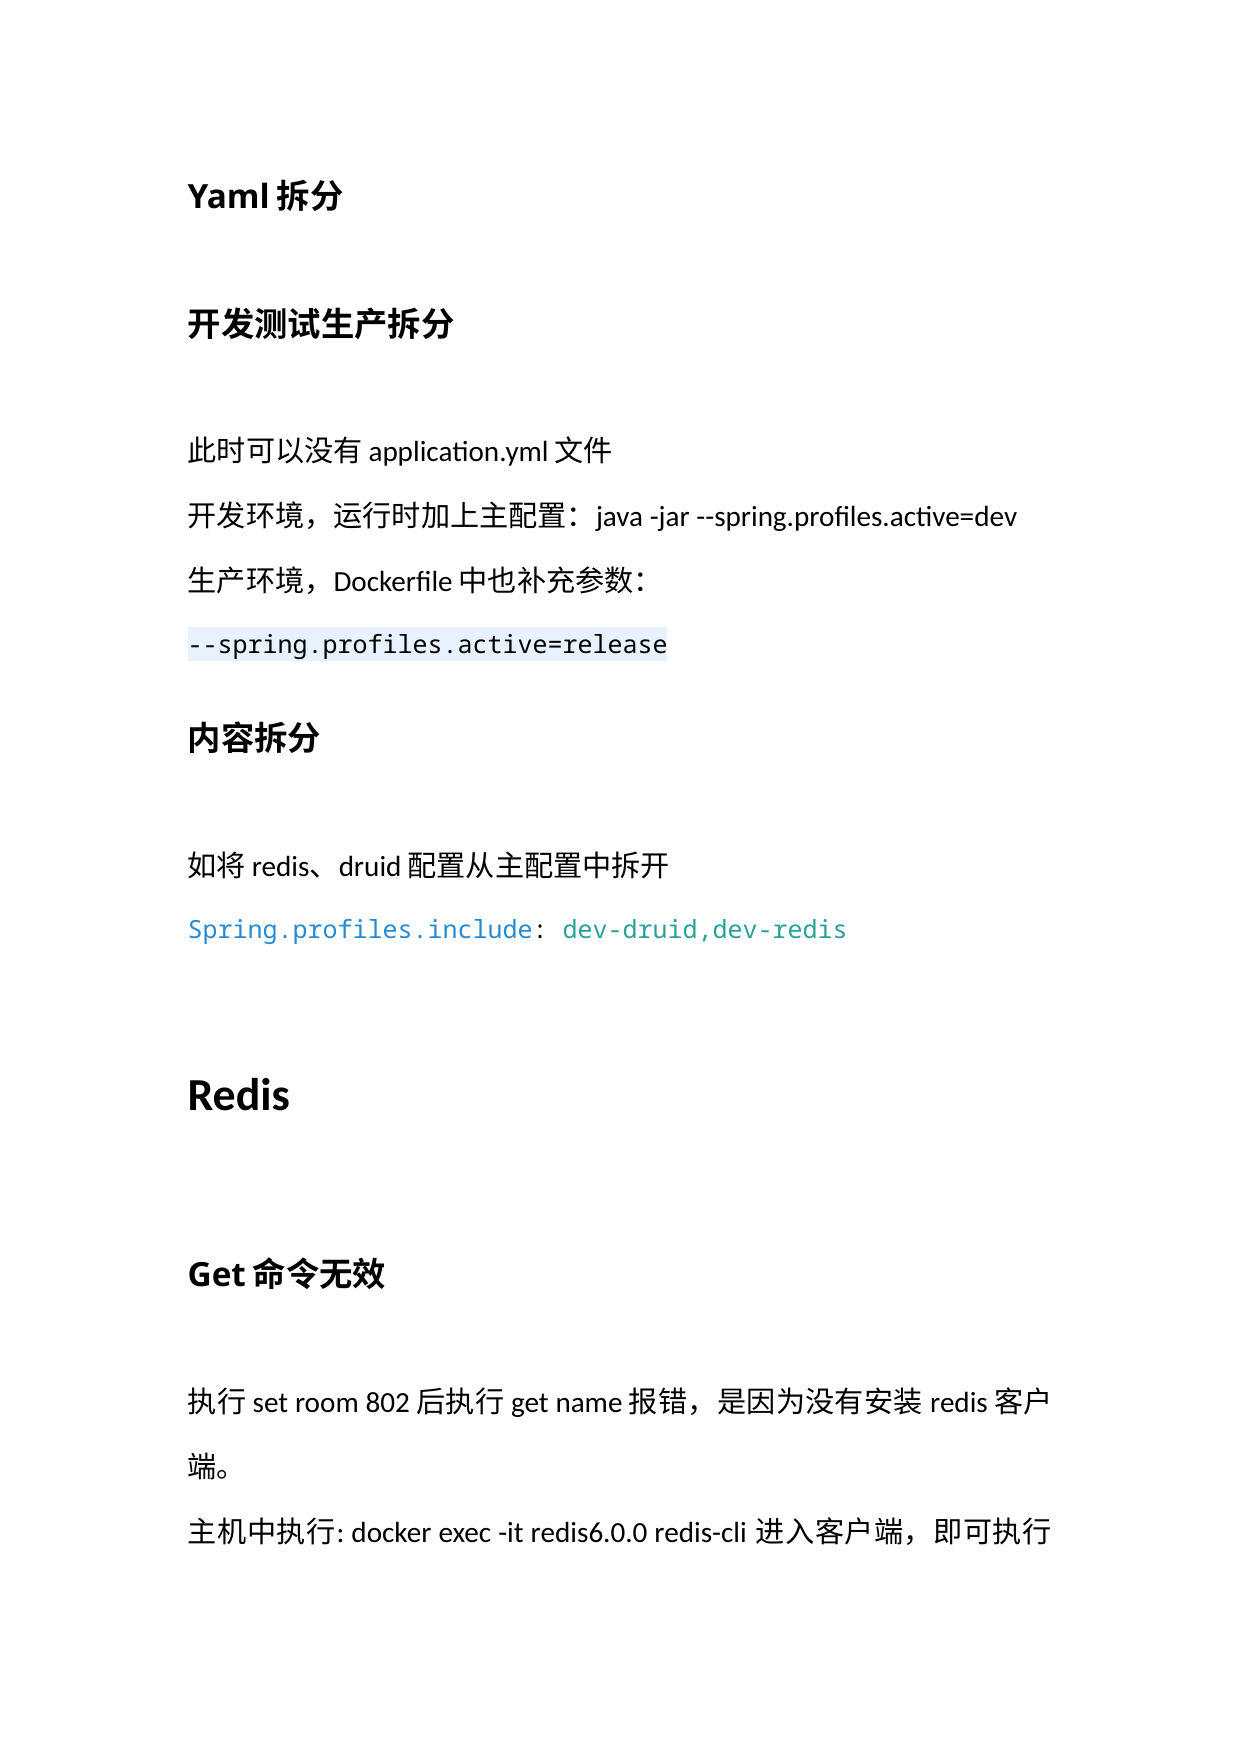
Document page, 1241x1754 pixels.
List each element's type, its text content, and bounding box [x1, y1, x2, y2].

text 主机中执行: docker exec -it redis6.0.0 redis-cli 进入客户端，即可执行get room [187, 1497, 1053, 1562]
text 开发环境，运行时加上主配置：java -jar --spring.profiles.active=dev [187, 482, 1053, 547]
text 如将redis、druid配置从主配置中拆开 [187, 831, 1053, 896]
text --spring.profiles.active=release [187, 612, 1053, 677]
text 此时可以没有application.yml文件 [187, 417, 1053, 482]
subtitle Get命令无效 [187, 1239, 1053, 1304]
subtitle 内容拆分 [187, 704, 1053, 769]
text 生产环境，Dockerfile中也补充参数： [187, 547, 1053, 612]
subtitle Yaml拆分 [187, 162, 1053, 227]
text 执行set room 802后执行get name报错，是因为没有安装redis客户端。 [187, 1367, 1053, 1497]
subtitle Redis [187, 1061, 1053, 1126]
subtitle 开发测试生产拆分 [187, 289, 1053, 354]
text Spring.profiles.include: dev-druid,dev-redis [187, 896, 1053, 961]
